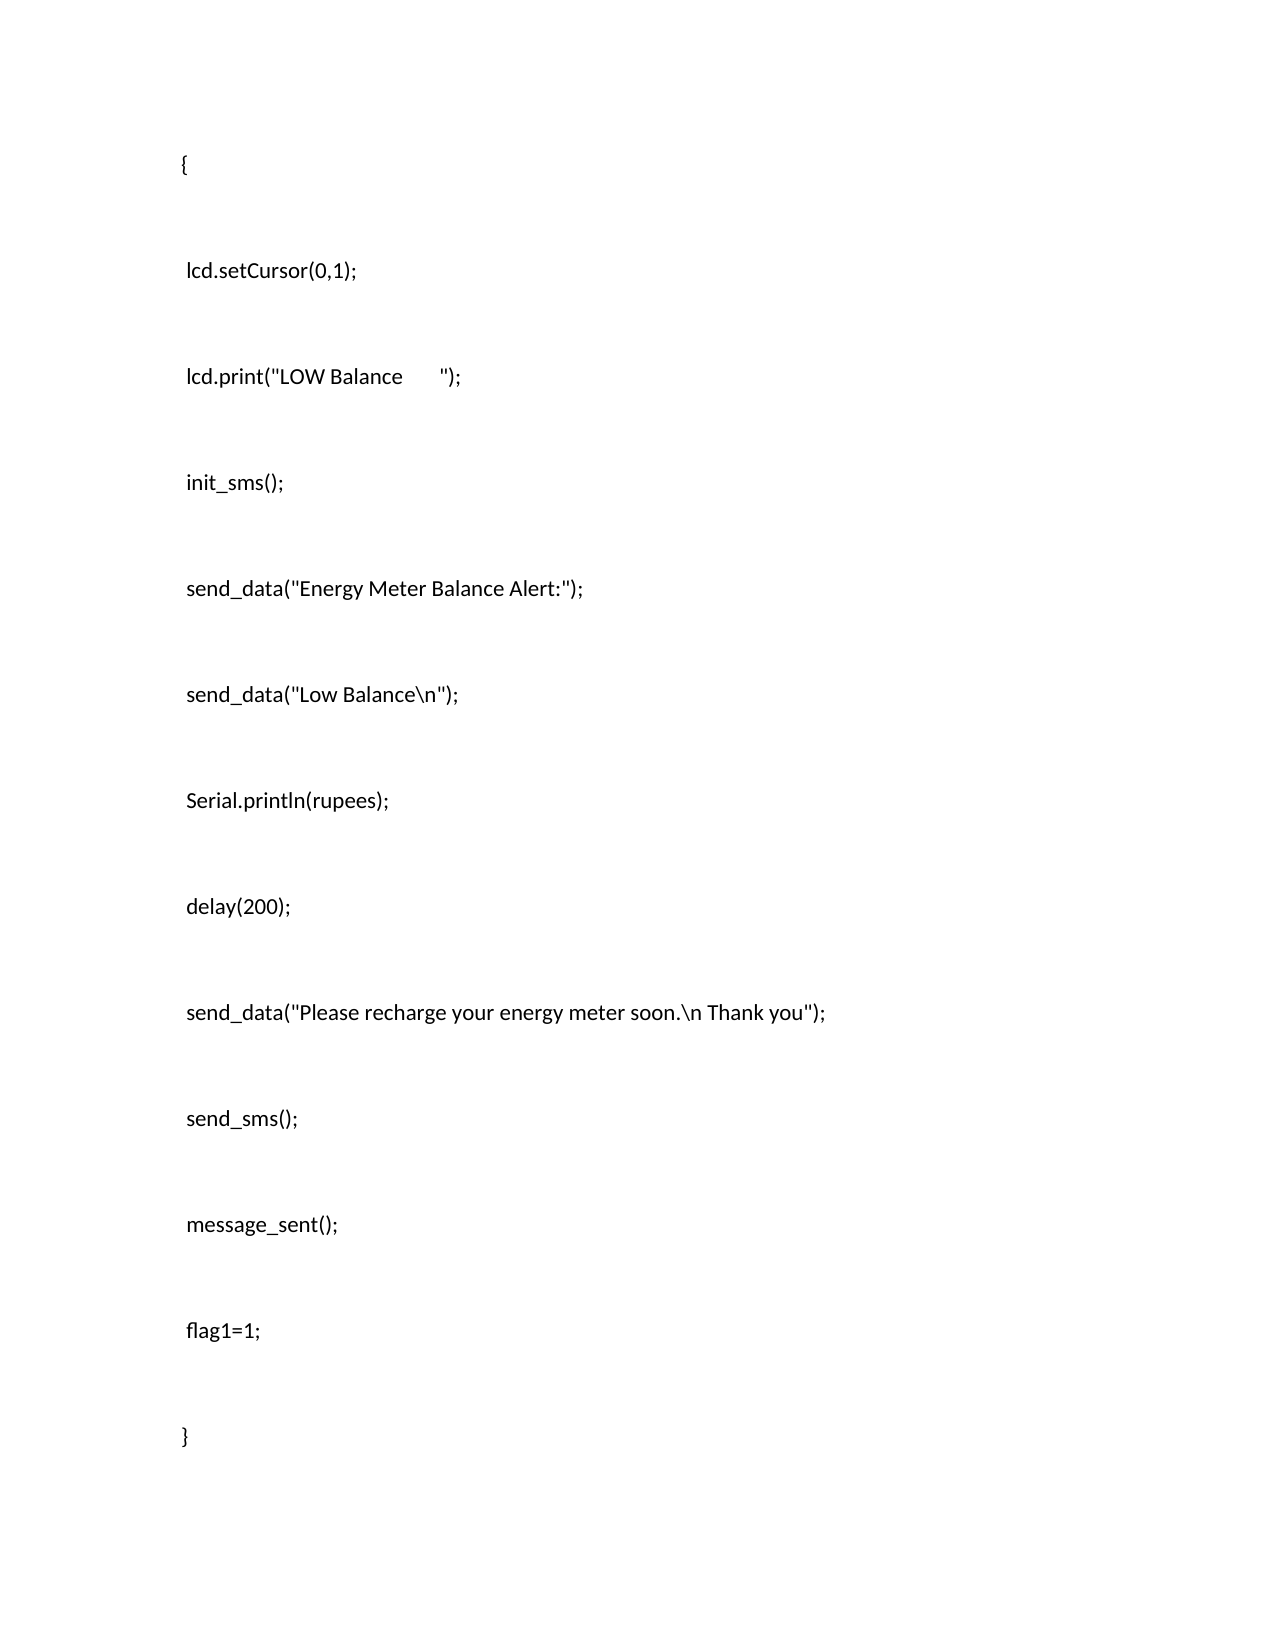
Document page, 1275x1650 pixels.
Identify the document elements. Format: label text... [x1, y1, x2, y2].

text init_sms(); [150, 468, 1125, 496]
text flag1=1; [150, 1316, 1125, 1344]
text message_sent(); [150, 1210, 1125, 1238]
text delay(200); [150, 892, 1125, 920]
text send_data("Low Balance\n"); [150, 680, 1125, 708]
text { [150, 150, 1125, 178]
text } [150, 1422, 1125, 1451]
text Serial.println(rupees); [150, 786, 1125, 814]
text send_data("Energy Meter Balance Alert:"); [150, 574, 1125, 602]
text send_sms(); [150, 1104, 1125, 1132]
text lcd.print("LOW Balance "); [150, 362, 1125, 390]
text lcd.setCursor(0,1); [150, 256, 1125, 284]
text send_data("Please recharge your energy meter soon.\n Thank you"); [150, 998, 1125, 1026]
